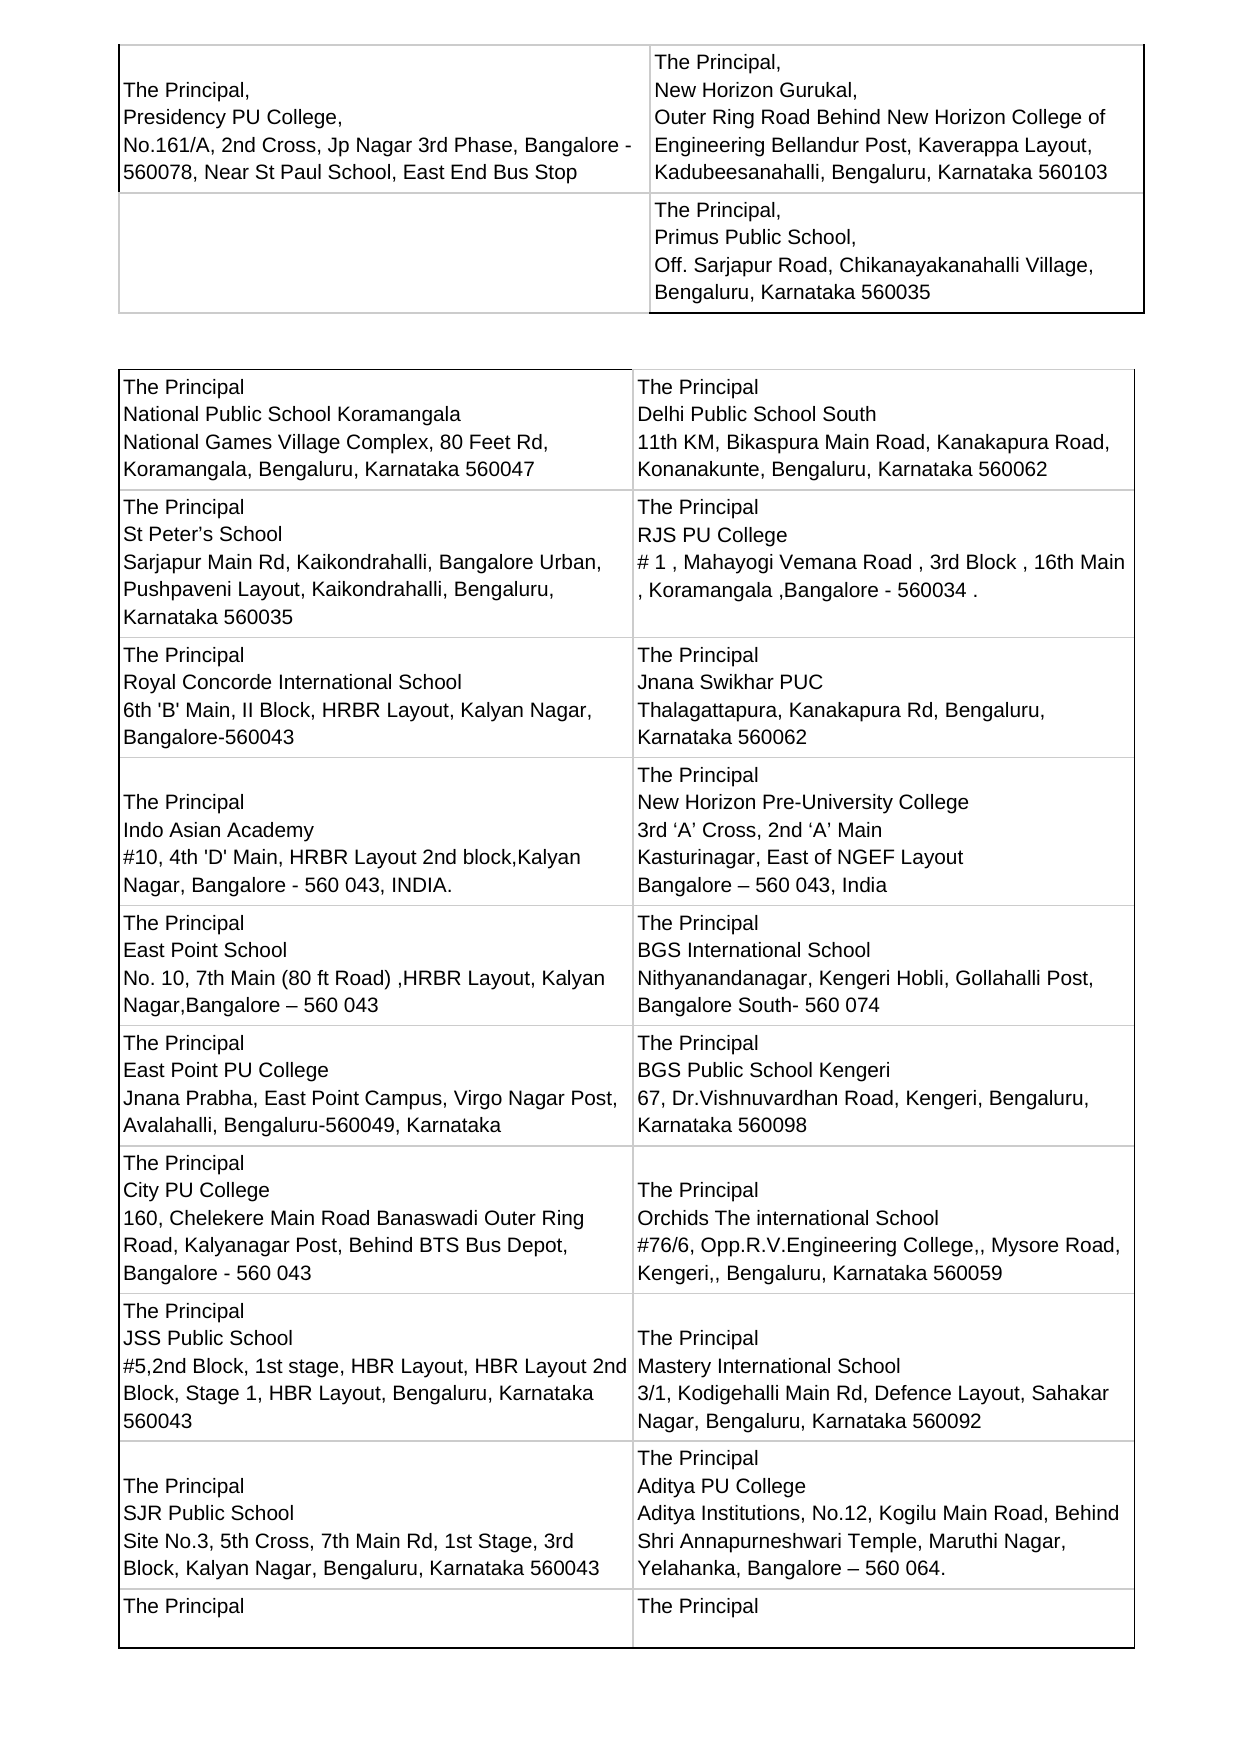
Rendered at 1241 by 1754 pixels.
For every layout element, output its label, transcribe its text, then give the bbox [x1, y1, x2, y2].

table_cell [120, 1590, 632, 1647]
table_cell The Principal St Peter’s School Sarjapur Main Rd, Kaikondrahalli, Bangalore Urban, Pushpaveni Layout, Kaikondrahalli, Bengaluru, Karnataka 560035 [120, 491, 632, 637]
table_cell The Principal Royal Concorde International School 6th 'B' Main, II Block, HRBR Layout, Kalyan Nagar, Bangalore-560043 [120, 638, 632, 757]
table_cell The Principal Jnana Swikhar PUC Thalagattapura, Kanakapura Rd, Bengaluru, Karnataka 560062 [634, 638, 1134, 757]
table_cell The Principal Mastery International School 3/1, Kodigehalli Main Rd, Defence Layout, Sahakar Nagar, Bengaluru, Karnataka 560092 [634, 1294, 1134, 1440]
table_cell The Principal, New Horizon Gurukal, Outer Ring Road Behind New Horizon College of Engineering Bellandur Post, Kaverappa Layout, Kadubeesanahalli, Bengaluru, Karnataka 560103 [651, 46, 1143, 192]
table_cell The Principal, Primus Public School, Off. Sarjapur Road, Chikanayakanahalli Village, Bengaluru, Karnataka 560035 [651, 194, 1143, 312]
table_cell The Principal SJR Public School Site No.3, 5th Cross, 7th Main Rd, 1st Stage, 3rd Block, Kalyan Nagar, Bengaluru, Karnataka 560043 [120, 1442, 632, 1588]
table_cell The Principal Orchids The international School #76/6, Opp.R.V.Engineering College,, Mysore Road, Kengeri,, Bengaluru, Karnataka 560059 [634, 1147, 1134, 1293]
table_cell The Principal New Horizon Pre-University College 3rd ‘A’ Cross, 2nd ‘A’ Main Kasturinagar, East of NGEF Layout Bangalore – 560 043, India [634, 758, 1134, 904]
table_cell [634, 1590, 1134, 1647]
table_cell The Principal Indo Asian Academy #10, 4th 'D' Main, HRBR Layout 2nd block,Kalyan Nagar, Bangalore - 560 043, INDIA. [120, 758, 632, 904]
table_cell The Principal RJS PU College # 1 , Mahayogi Vemana Road , 3rd Block , 16th Main , Koramangala ,Bangalore - 560034 . [634, 491, 1134, 637]
table_cell The Principal East Point PU College Jnana Prabha, East Point Campus, Virgo Nagar Post, Avalahalli, Bengaluru-560049, Karnataka [120, 1026, 632, 1145]
table_header The Principal National Public School Koramangala National Games Village Complex, 80 Feet Rd, Koramangala, Bengaluru, Karnataka 560047 [120, 370, 632, 489]
table_cell The Principal Aditya PU College Aditya Institutions, No.12, Kogilu Main Road, Behind Shri Annapurneshwari Temple, Maruthi Nagar, Yelahanka, Bangalore – 560 064. [634, 1442, 1134, 1588]
table_cell The Principal JSS Public School #5,2nd Block, 1st stage, HBR Layout, HBR Layout 2nd Block, Stage 1, HBR Layout, Bengaluru, Karnataka 560043 [120, 1294, 632, 1440]
table_cell The Principal BGS Public School Kengeri 67, Dr.Vishnuvardhan Road, Kengeri, Bengaluru, Karnataka 560098 [634, 1026, 1134, 1145]
table_header The Principal Delhi Public School South 11th KM, Bikaspura Main Road, Kanakapura Road, Konanakunte, Bengaluru, Karnataka 560062 [634, 370, 1134, 489]
table_cell The Principal City PU College 160, Chelekere Main Road Banaswadi Outer Ring Road, Kalyanagar Post, Behind BTS Bus Depot, Bangalore - 560 043 [120, 1147, 632, 1293]
table_cell The Principal BGS International School Nithyanandanagar, Kengeri Hobli, Gollahalli Post, Bangalore South- 560 074 [634, 906, 1134, 1025]
table_cell The Principal East Point School No. 10, 7th Main (80 ft Road) ,HRBR Layout, Kalyan Nagar,Bangalore – 560 043 [120, 906, 632, 1025]
table_cell [120, 194, 649, 312]
table_cell The Principal, Presidency PU College, No.161/A, 2nd Cross, Jp Nagar 3rd Phase, Bangalore - 560078, Near St Paul School, East End Bus Stop [120, 46, 649, 192]
